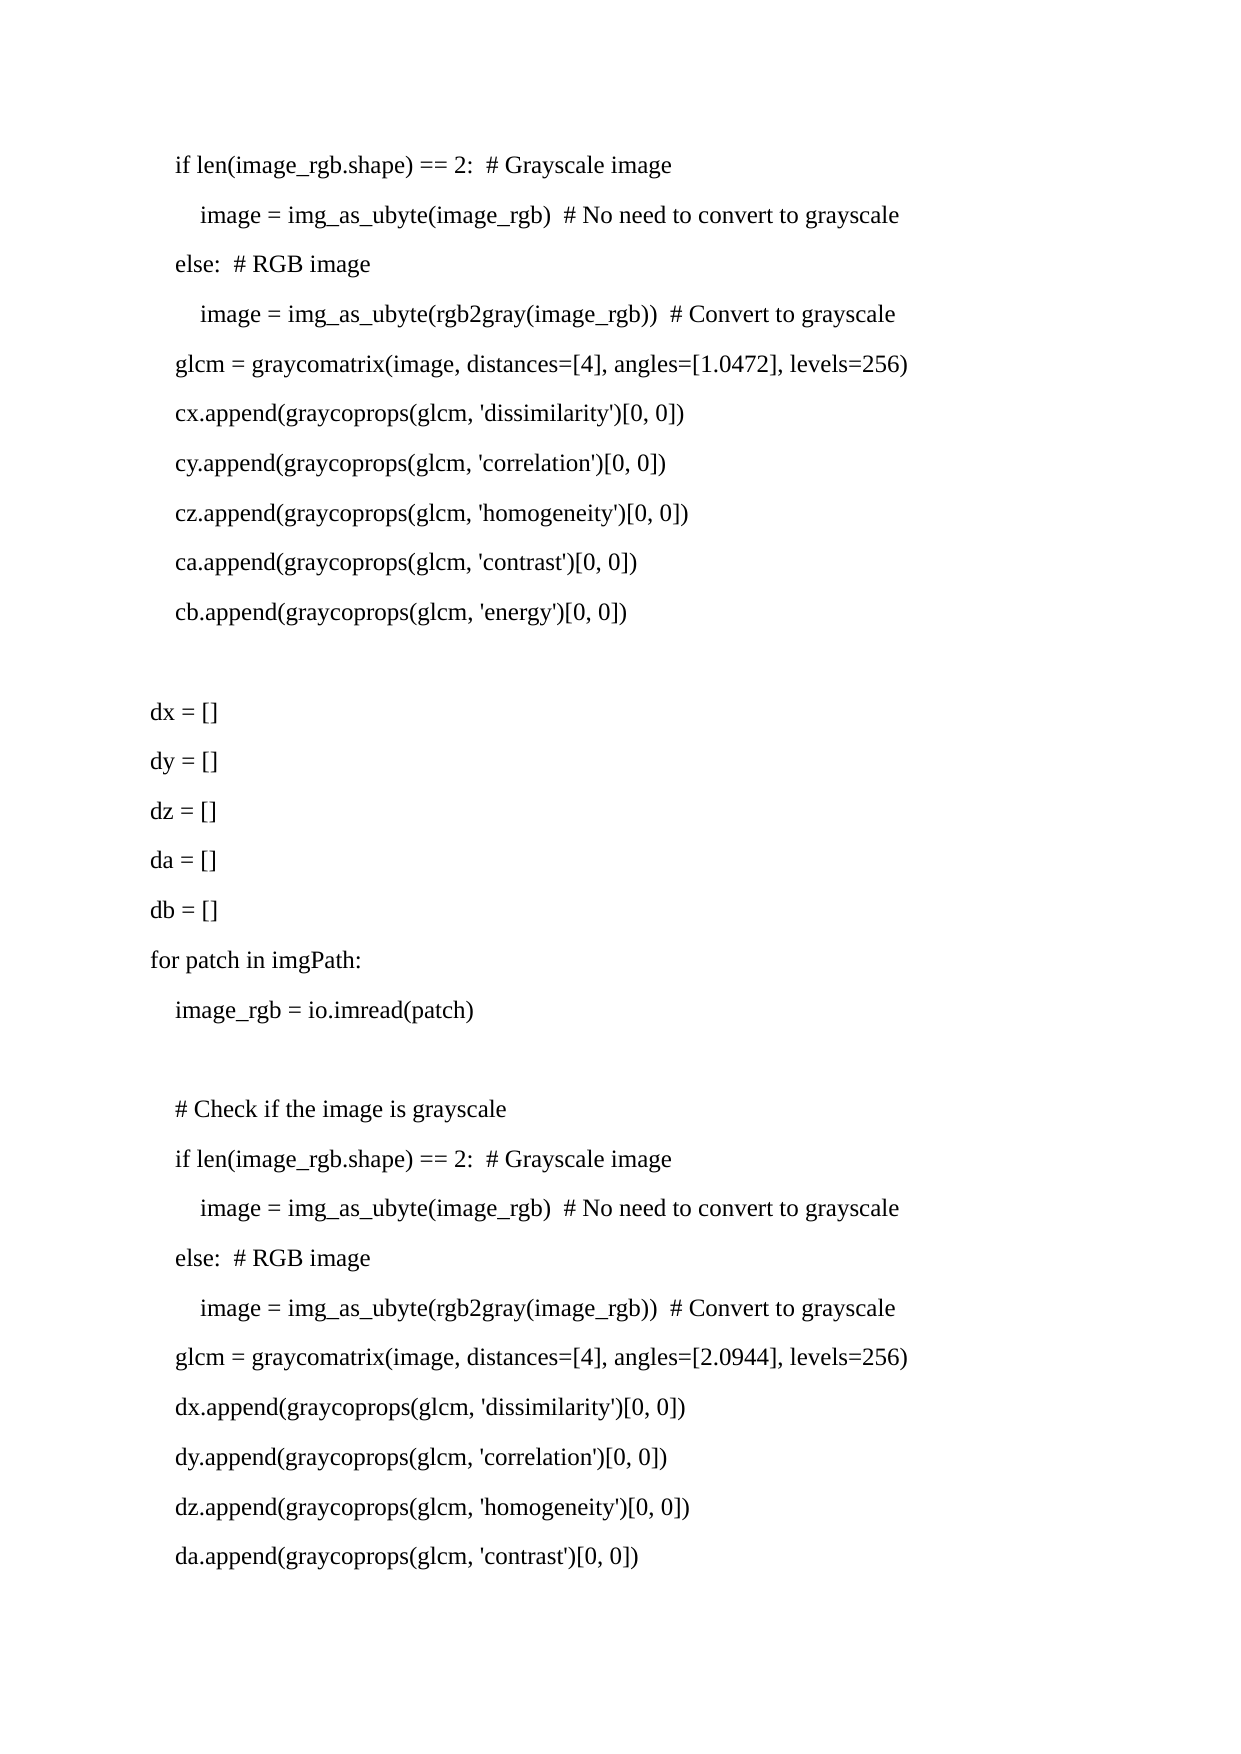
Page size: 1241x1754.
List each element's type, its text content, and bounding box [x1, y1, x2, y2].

text cx.append(graycoprops(glcm, 'dissimilarity')[0, 0]) [150, 398, 1090, 427]
text glcm = graycomatrix(image, distances=[4], angles=[2.0944], levels=256) [150, 1342, 1090, 1371]
text db = [] [150, 895, 1090, 924]
text cy.append(graycoprops(glcm, 'correlation')[0, 0]) [150, 448, 1090, 477]
text da.append(graycoprops(glcm, 'contrast')[0, 0]) [150, 1541, 1090, 1570]
text dx = [] [150, 697, 1090, 725]
text else: # RGB image [150, 1243, 1090, 1272]
text if len(image_rgb.shape) == 2: # Grayscale image [150, 150, 1090, 179]
text else: # RGB image [150, 249, 1090, 278]
text image_rgb = io.imread(patch) [150, 995, 1090, 1023]
text cb.append(graycoprops(glcm, 'energy')[0, 0]) [150, 597, 1090, 626]
text image = img_as_ubyte(image_rgb) # No need to convert to grayscale [150, 1193, 1090, 1222]
text image = img_as_ubyte(rgb2gray(image_rgb)) # Convert to grayscale [150, 299, 1090, 328]
text dz.append(graycoprops(glcm, 'homogeneity')[0, 0]) [150, 1492, 1090, 1520]
text cz.append(graycoprops(glcm, 'homogeneity')[0, 0]) [150, 498, 1090, 527]
text glcm = graycomatrix(image, distances=[4], angles=[1.0472], levels=256) [150, 349, 1090, 377]
text ca.append(graycoprops(glcm, 'contrast')[0, 0]) [150, 547, 1090, 576]
text dy.append(graycoprops(glcm, 'correlation')[0, 0]) [150, 1442, 1090, 1471]
text # Check if the image is grayscale [150, 1094, 1090, 1123]
text dz = [] [150, 796, 1090, 825]
text dy = [] [150, 746, 1090, 775]
text if len(image_rgb.shape) == 2: # Grayscale image [150, 1144, 1090, 1172]
text dx.append(graycoprops(glcm, 'dissimilarity')[0, 0]) [150, 1392, 1090, 1421]
text image = img_as_ubyte(rgb2gray(image_rgb)) # Convert to grayscale [150, 1293, 1090, 1322]
text image = img_as_ubyte(image_rgb) # No need to convert to grayscale [150, 200, 1090, 228]
text da = [] [150, 846, 1090, 874]
text for patch in imgPath: [150, 945, 1090, 974]
